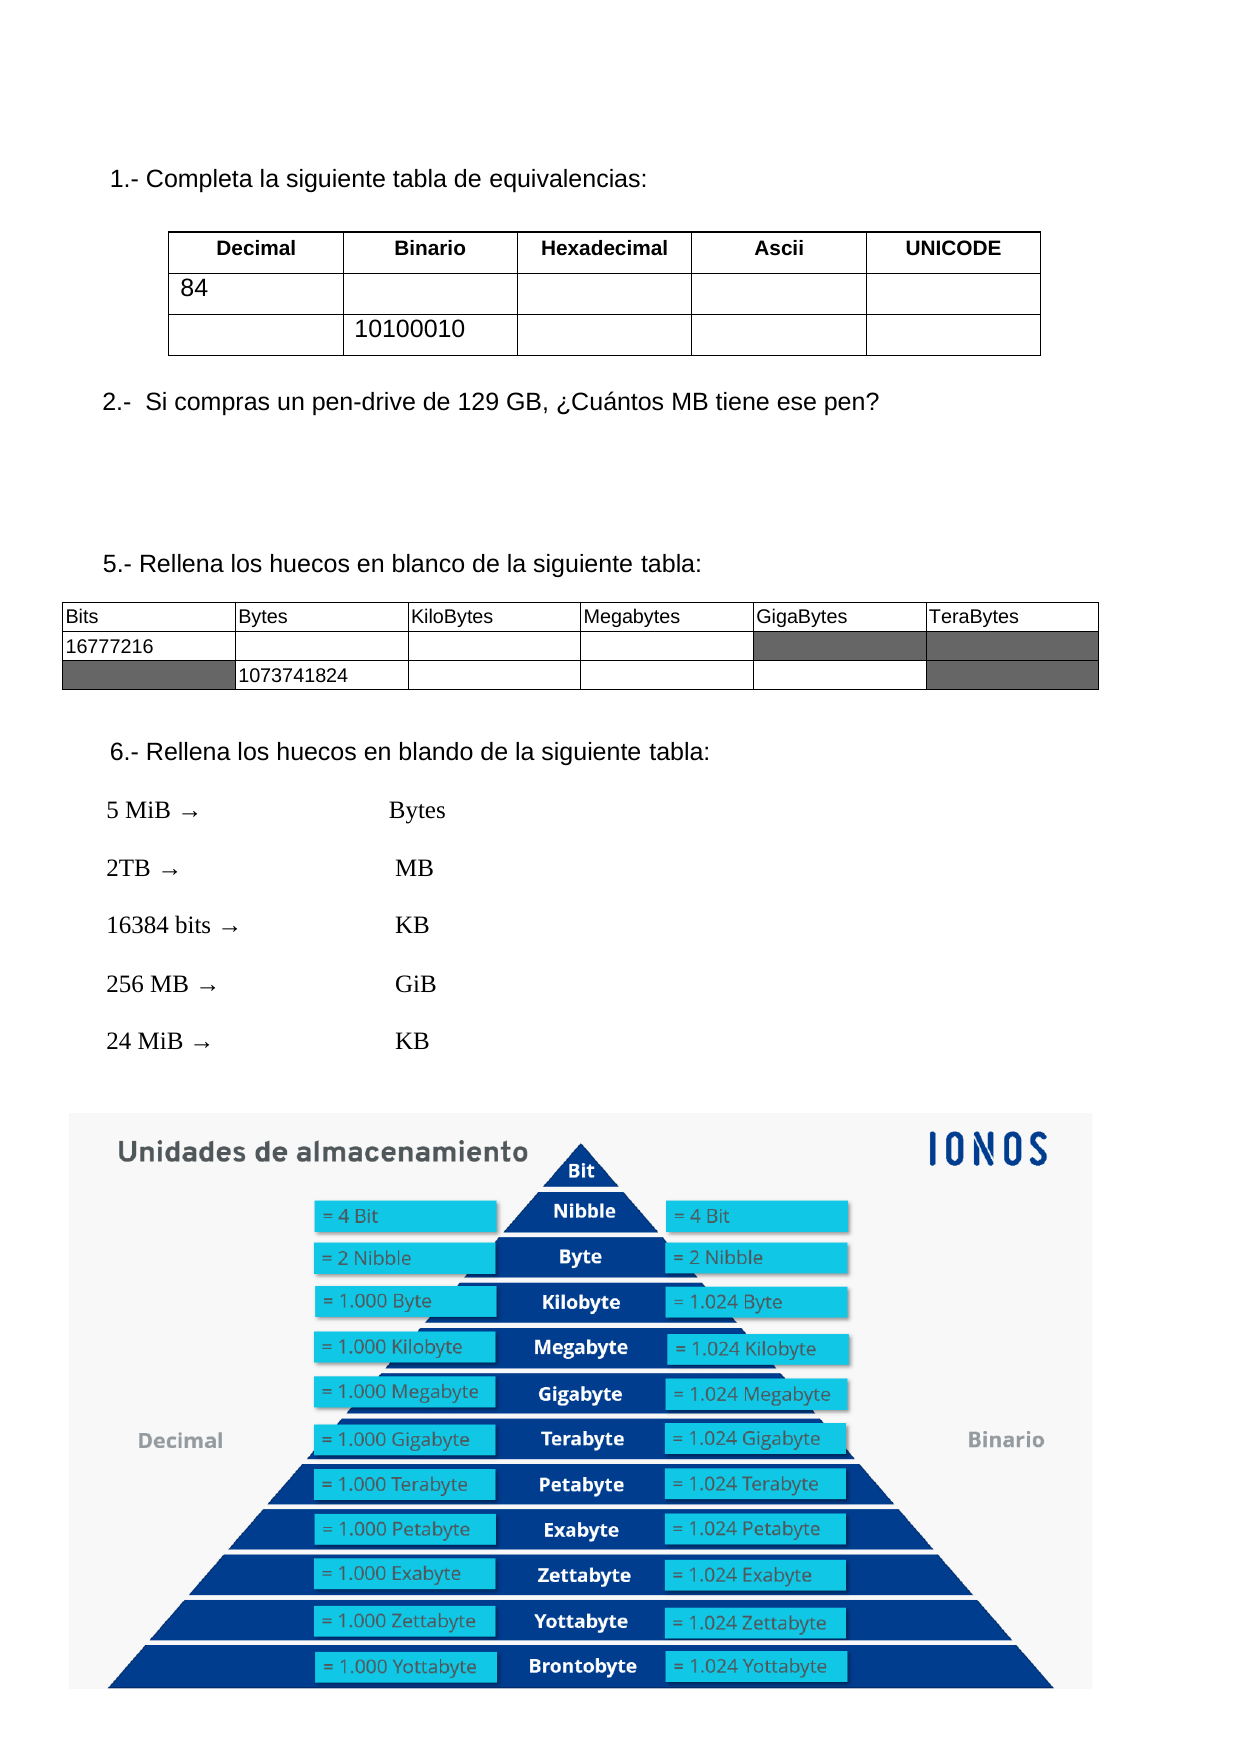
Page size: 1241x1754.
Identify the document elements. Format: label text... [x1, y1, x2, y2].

table_cell [581, 632, 753, 660]
text 5.- Rellena los huecos en blanco de la siguiente tabla: [75, 549, 1098, 578]
table_header Megabytes [581, 603, 753, 631]
table_cell [518, 315, 691, 355]
table_cell [754, 632, 926, 660]
table_cell 16777216 [63, 632, 235, 660]
table_header UNICODE [867, 233, 1040, 273]
list 2.- Si compras un pen-drive de 129 GB, ¿Cuántos MB tiene ese pen? [102, 387, 1098, 416]
text 5 MiB → Bytes [75, 795, 1098, 823]
table_cell [754, 661, 926, 689]
table_cell [692, 315, 866, 355]
table_cell [692, 274, 866, 314]
text 256 MB → GiB [75, 969, 1098, 997]
table_header Binario [344, 233, 517, 273]
table_header Ascii [692, 233, 866, 273]
table_cell [409, 632, 580, 660]
table_cell [581, 661, 753, 689]
text 1.- Completa la siguiente tabla de equivalencias: [75, 164, 1098, 193]
table_cell 84 [169, 274, 343, 314]
table_header TeraBytes [927, 603, 1098, 631]
table_header Decimal [169, 233, 343, 273]
table_cell [867, 315, 1040, 355]
table_header KiloBytes [409, 603, 580, 631]
table_cell [518, 274, 691, 314]
text 16384 bits → KB [75, 911, 1098, 939]
table_cell [63, 661, 235, 689]
table_cell [927, 632, 1098, 660]
table_cell 1073741824 [236, 661, 408, 689]
text 2TB → MB [75, 853, 1098, 881]
table_cell [236, 632, 408, 660]
table_header GigaBytes [754, 603, 926, 631]
table_cell [409, 661, 580, 689]
table_header Bytes [236, 603, 408, 631]
table_cell [927, 661, 1098, 689]
table_header Hexadecimal [518, 233, 691, 273]
text 24 MiB → KB [75, 1026, 1098, 1055]
table_cell [867, 274, 1040, 314]
text 6.- Rellena los huecos en blando de la siguiente tabla: [75, 737, 1098, 766]
picture [68, 1113, 1093, 1689]
table_header Bits [63, 603, 235, 631]
table_cell [169, 315, 343, 355]
table_cell [344, 274, 517, 314]
table_cell 10100010 [344, 315, 517, 355]
